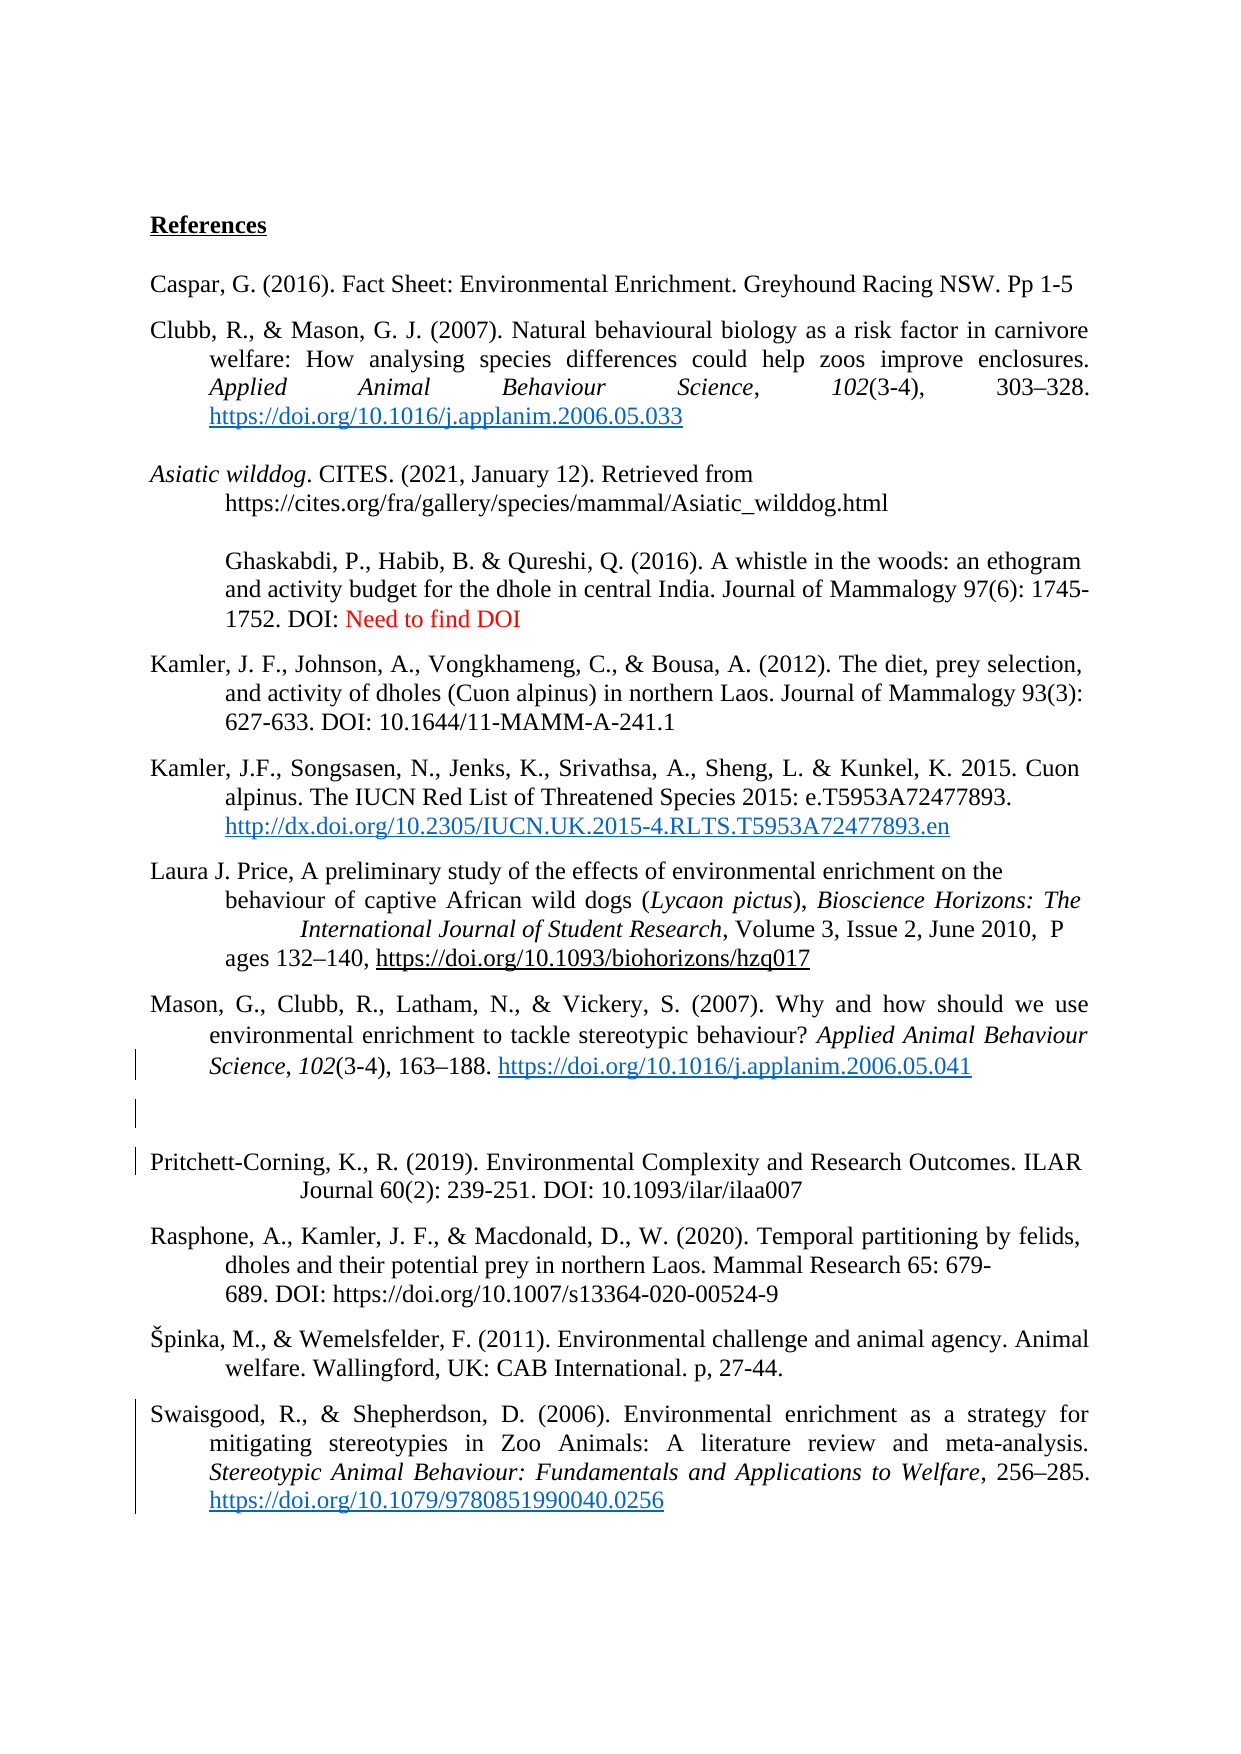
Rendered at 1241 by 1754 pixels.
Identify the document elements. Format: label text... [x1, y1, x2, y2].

text Mason, G., Clubb, R., Latham, N., & Vickery, S. (2007). Why and how should we use environmental enrichment to tackle stereotypic behaviour? Applied Animal Behaviour Science, 102(3-4), 163–188. https://doi.org/10.1016/j.applanim.2006.05.041 [150, 989, 1090, 1080]
text Rasphone, A., Kamler, J. F., & Macdonald, D., W. (2020). Temporal partitioning by felids, dholes and their potential prey in northern Laos. Mammal Research 65: 679- 689. DOI: https://doi.org/10.1007/s13364-020-00524-9 [150, 1221, 1090, 1308]
text Ghaskabdi, P., Habib, B. & Qureshi, Q. (2016). A whistle in the woods: an ethogram and activity budget for the dhole in central India. Journal of Mammalogy 97(6): 1745- 1752. DOI: Need to find DOI [150, 546, 1090, 633]
text Laura J. Price, A preliminary study of the effects of environmental enrichment on the behaviour of captive African wild dogs (Lycaon pictus), Bioscience Horizons: The International Journal of Student Research, Volume 3, Issue 2, June 2010, P ages 132–140, https://doi.org/10.1093/biohorizons/hzq017 [150, 856, 1090, 972]
text Kamler, J. F., Johnson, A., Vongkhameng, C., & Bousa, A. (2012). The diet, prey selection, and activity of dholes (Cuon alpinus) in northern Laos. Journal of Mammalogy 93(3): 627-633. DOI: 10.1644/11-MAMM-A-241.1 [150, 649, 1090, 736]
text Kamler, J.F., Songsasen, N., Jenks, K., Srivathsa, A., Sheng, L. & Kunkel, K. 2015. Cuon alpinus. The IUCN Red List of Threatened Species 2015: e.T5953A72477893. http://dx.doi.org/10.2305/IUCN.UK.2015-4.RLTS.T5953A72477893.en [150, 753, 1090, 840]
text Pritchett-Corning, K., R. (2019). Environmental Complexity and Research Outcomes. ILAR Journal 60(2): 239-251. DOI: 10.1093/ilar/ilaa007 [150, 1147, 1090, 1204]
text Asiatic wilddog. CITES. (2021, January 12). Retrieved from https://cites.org/fra/gallery/species/mammal/Asiatic_wilddog.html [150, 459, 1090, 517]
text Clubb, R., & Mason, G. J. (2007). Natural behavioural biology as a risk factor in carnivore welfare: How analysing species differences could help zoos improve enclosures. Applied Animal Behaviour Science, 102(3-4), 303–328. https://doi.org/10.1016/j.applanim.2006.05.033 [150, 315, 1090, 430]
text Caspar, G. (2016). Fact Sheet: Environmental Enrichment. Greyhound Racing NSW. Pp 1-5 [150, 269, 1090, 298]
text References [150, 210, 1090, 238]
text Špinka, M., & Wemelsfelder, F. (2011). Environmental challenge and animal agency. Animal welfare. Wallingford, UK: CAB International. p, 27-44. [150, 1324, 1090, 1382]
text Swaisgood, R., & Shepherdson, D. (2006). Environmental enrichment as a strategy for mitigating stereotypies in Zoo Animals: A literature review and meta-analysis. Stereotypic Animal Behaviour: Fundamentals and Applications to Welfare, 256–285. https://doi.org/10.1079/9780851990040.0256 [150, 1399, 1090, 1514]
